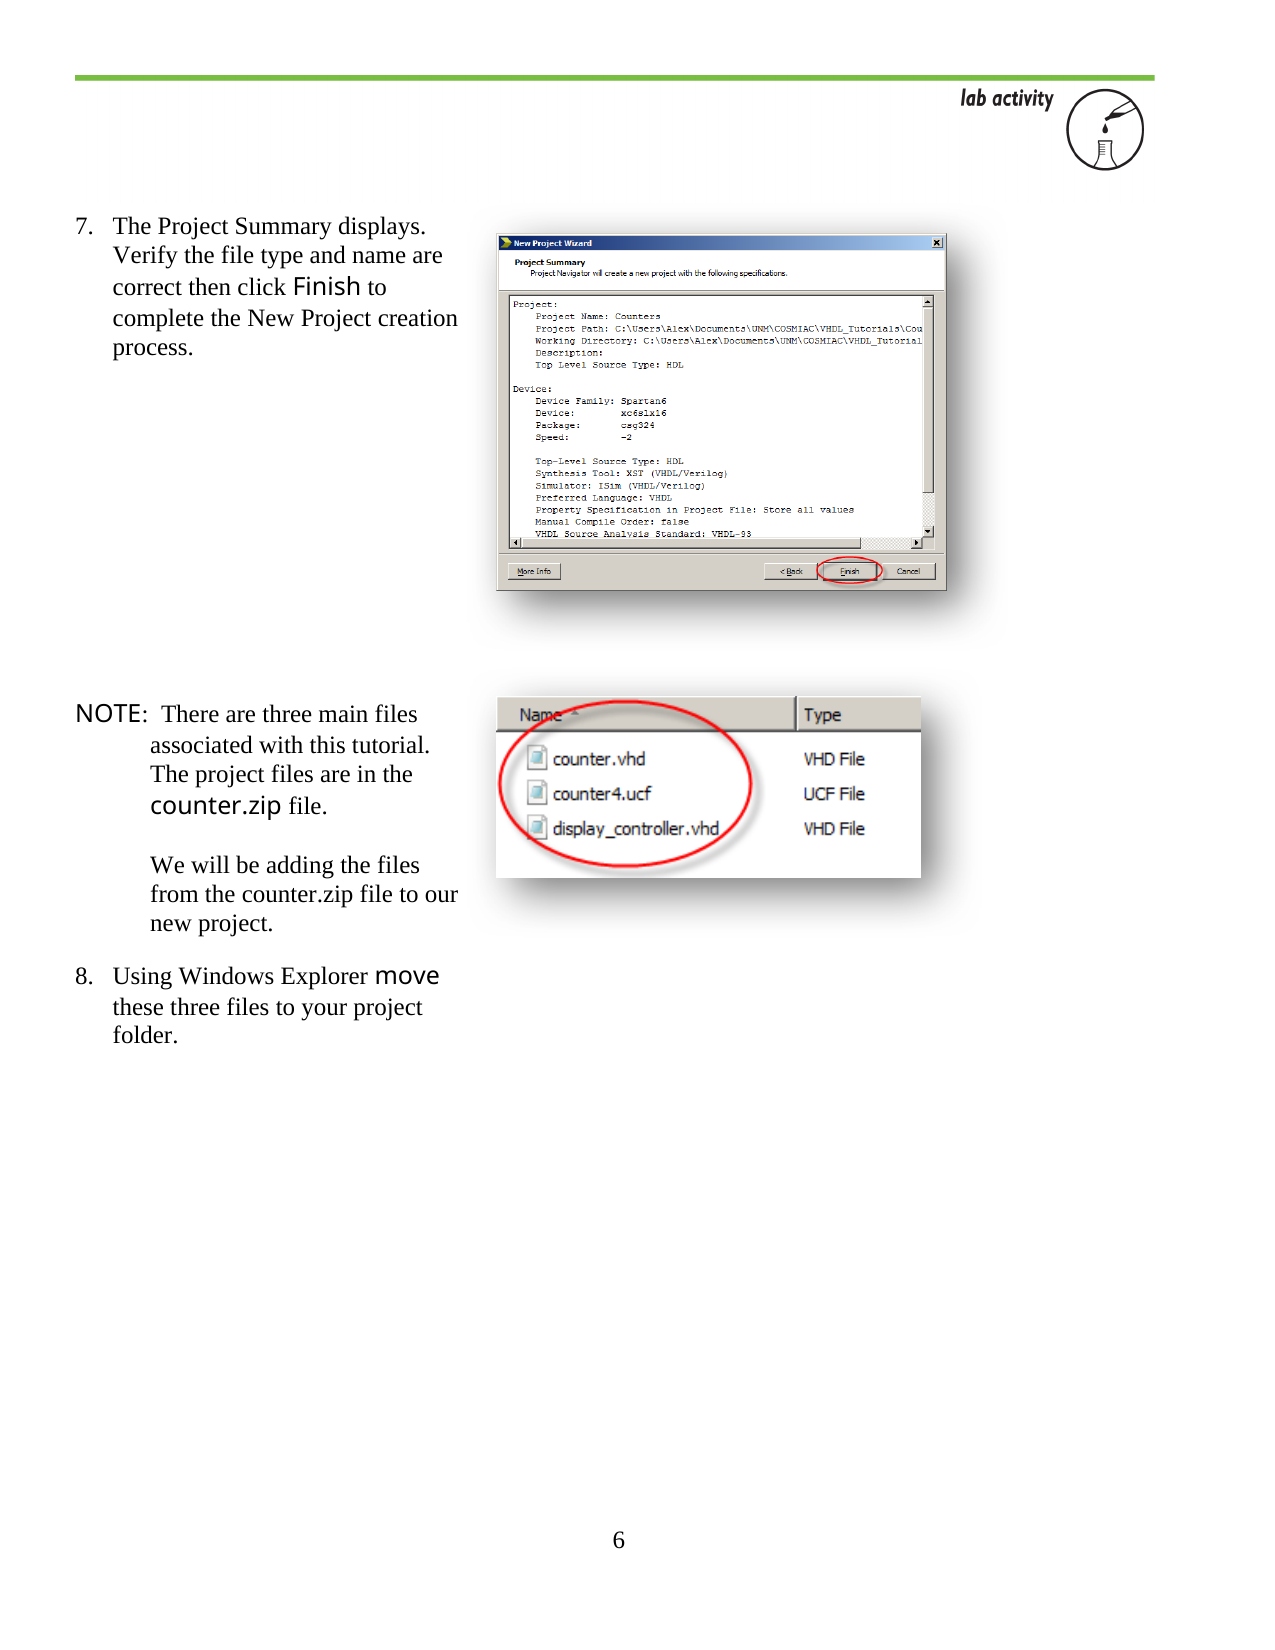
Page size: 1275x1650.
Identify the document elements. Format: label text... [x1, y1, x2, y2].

table_cell The Project Summary displays. Verify the file type and name are correct then click Finish to complete the New Project creation process. [75, 204, 461, 668]
picture [75, 75, 1155, 204]
table_cell NOTE: There are three main files associated with this tutorial. The project files are in the counter.zip file. We will be adding the files from the counter.zip file to our new project. Using Windows Explorer move these three files to your project folder. [75, 668, 461, 1077]
table_cell [461, 668, 1153, 1077]
picture [496, 696, 921, 878]
table_cell [461, 204, 1153, 668]
picture [496, 233, 947, 591]
